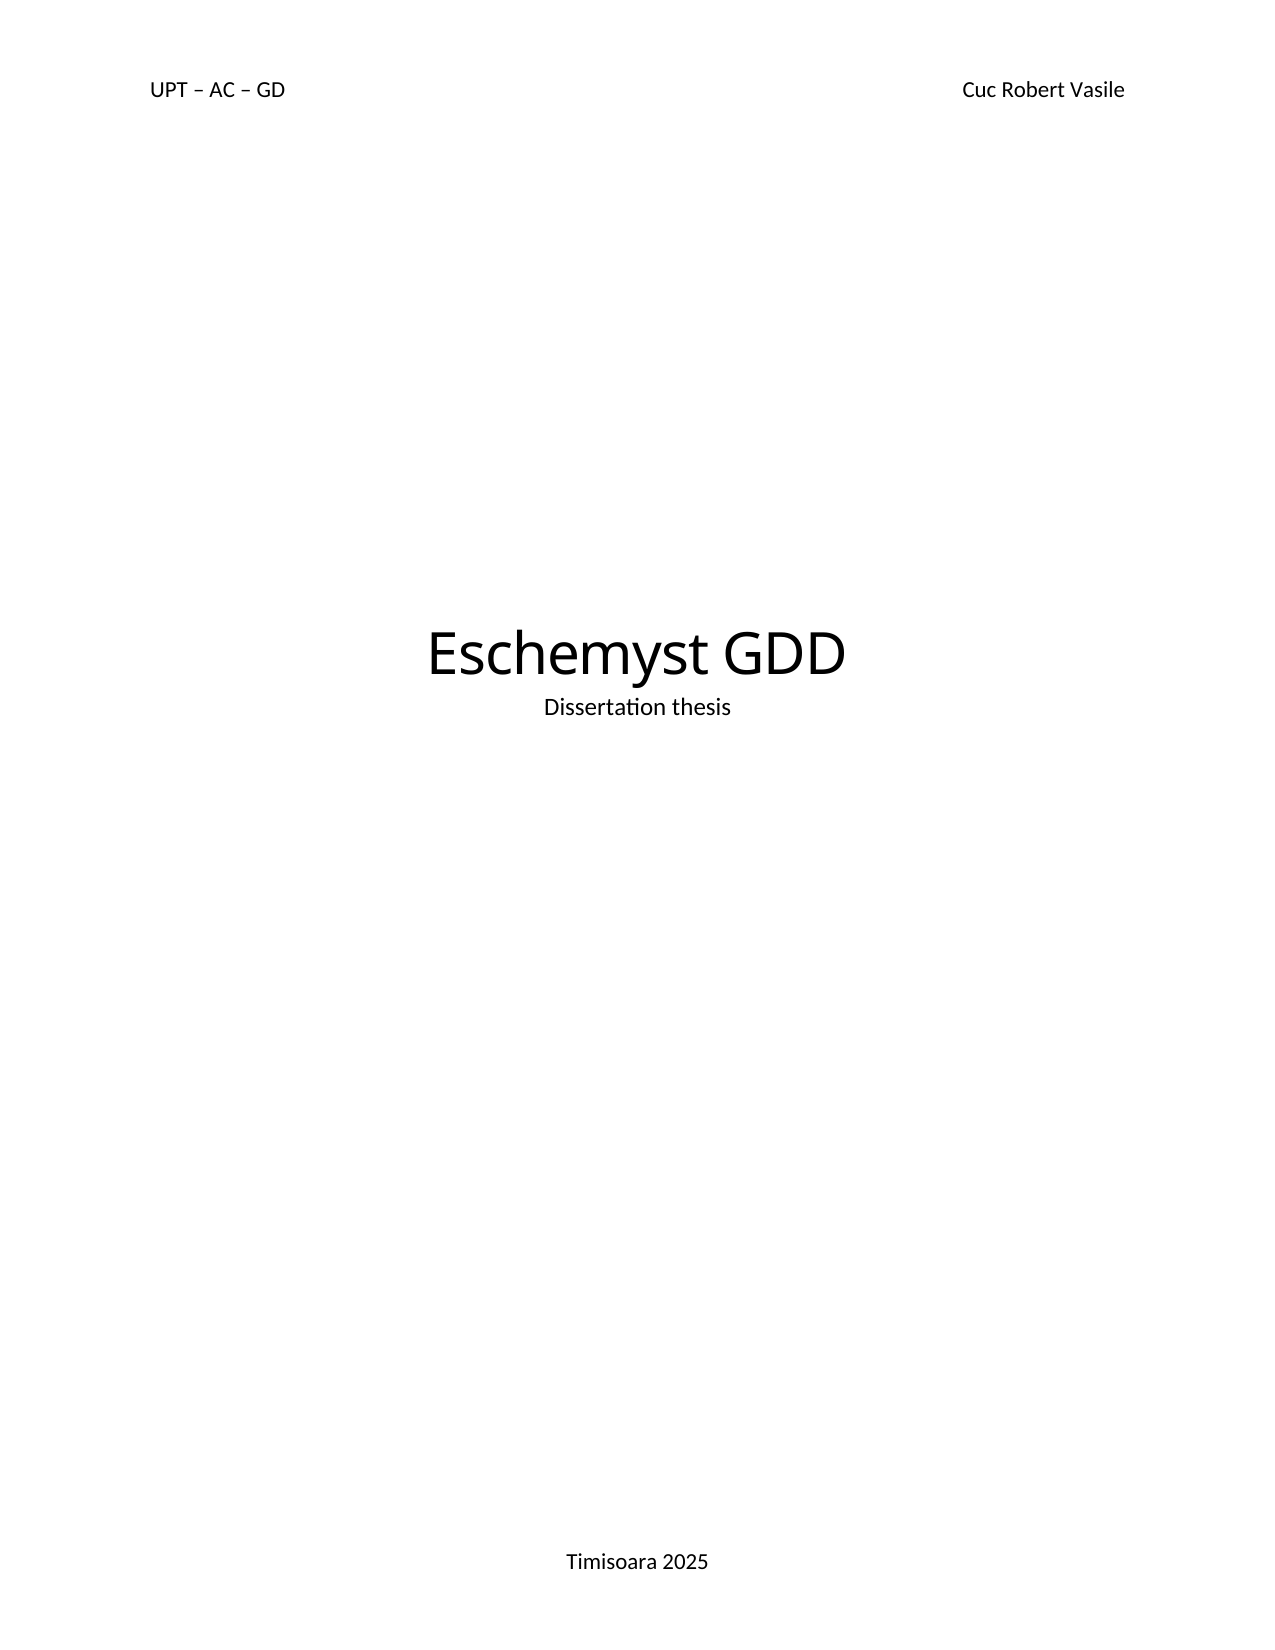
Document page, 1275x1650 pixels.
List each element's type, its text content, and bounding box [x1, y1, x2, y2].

title Eschemyst GDD [150, 612, 1125, 691]
text Dissertation thesis [150, 691, 1125, 722]
